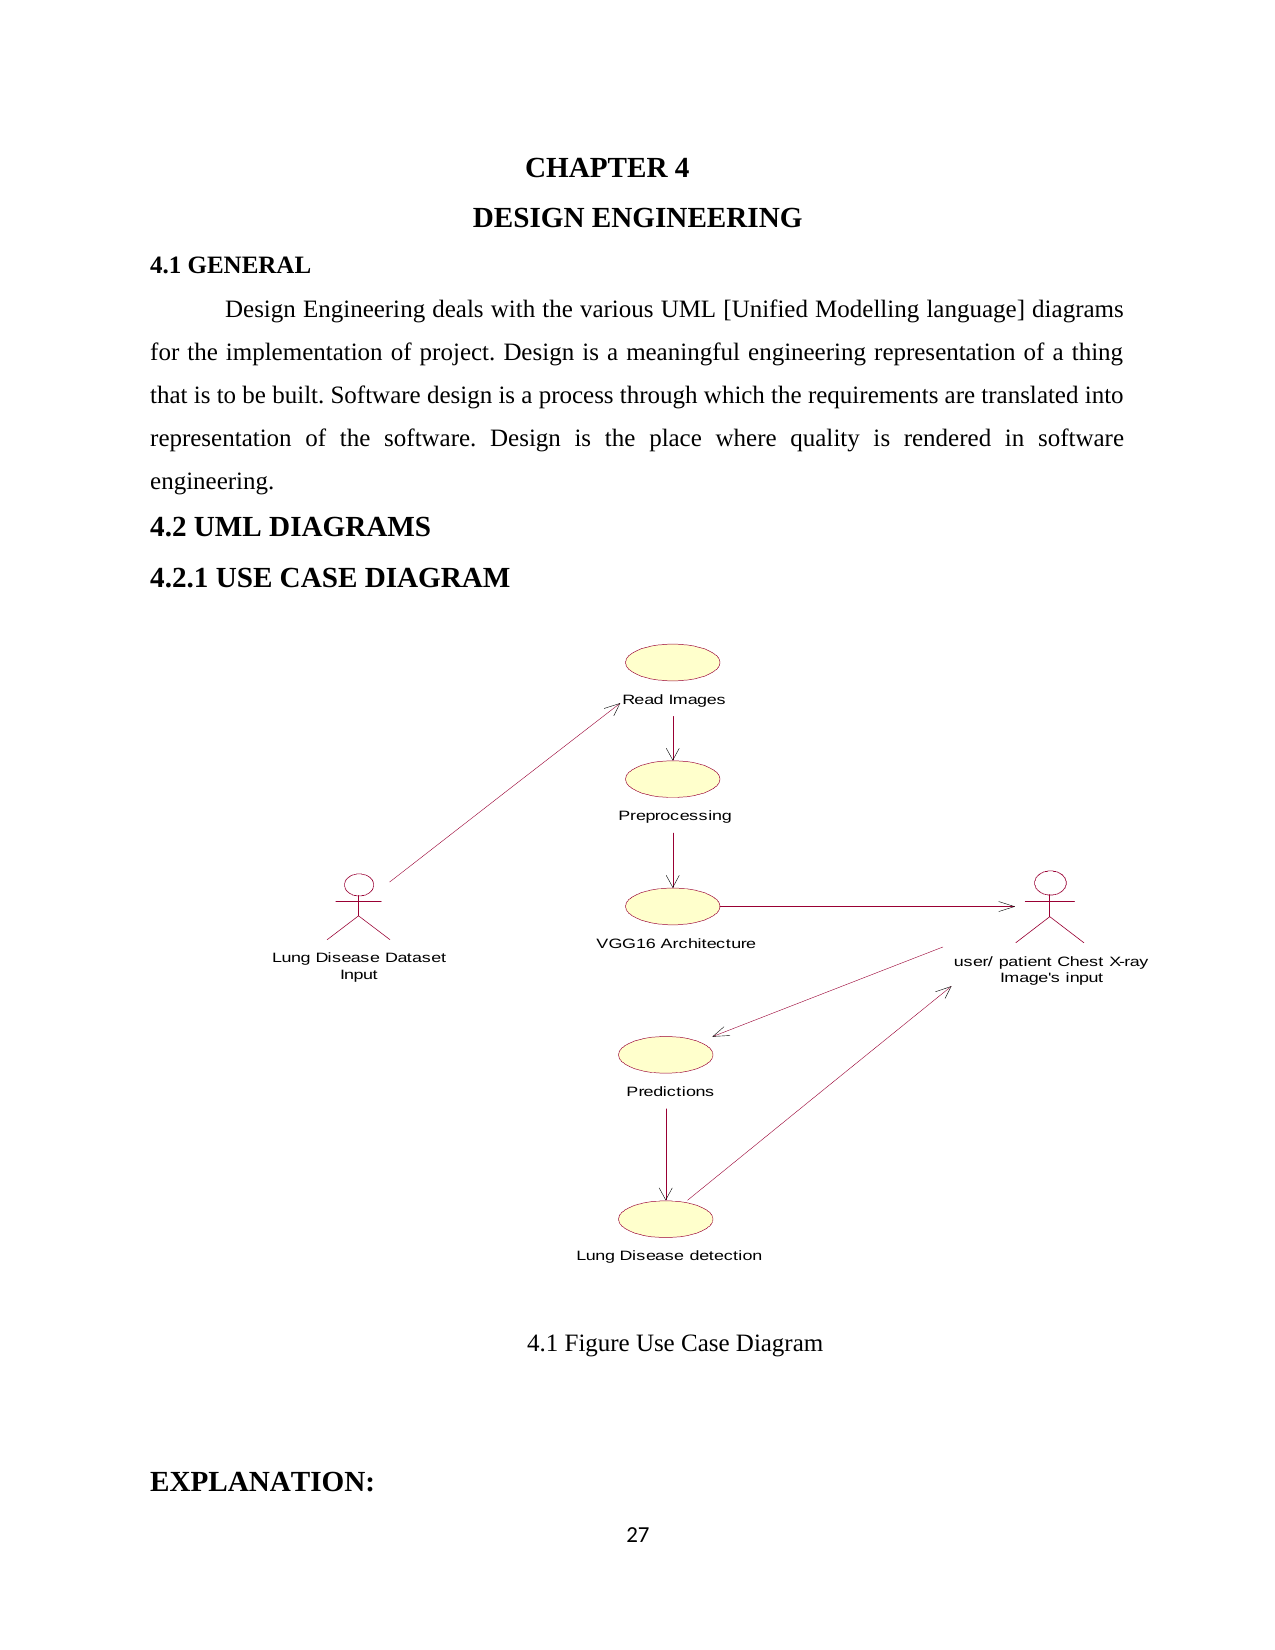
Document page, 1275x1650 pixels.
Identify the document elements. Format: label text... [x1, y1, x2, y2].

text 4.1 GENERAL [150, 251, 1125, 279]
text EXPLANATION: [150, 1464, 1125, 1498]
text DESIGN ENGINEERING [150, 200, 1125, 234]
text 4.2 UML DIAGRAMS [150, 509, 1125, 543]
text 4.1 Figure Use Case Diagram [150, 1328, 1125, 1357]
text CHAPTER 4 [150, 150, 1125, 183]
text Design Engineering deals with the various UML [Unified Modelling language] diagrams for the implementation of project. Design is a meaningful engineering representation of a thing that is to be built. Software design is a process through which the requirements are translated into representation of the software. Design is the place where quality is rendered in software engineering. [150, 294, 1125, 495]
text 4.2.1 USE CASE DIAGRAM [150, 560, 1125, 593]
